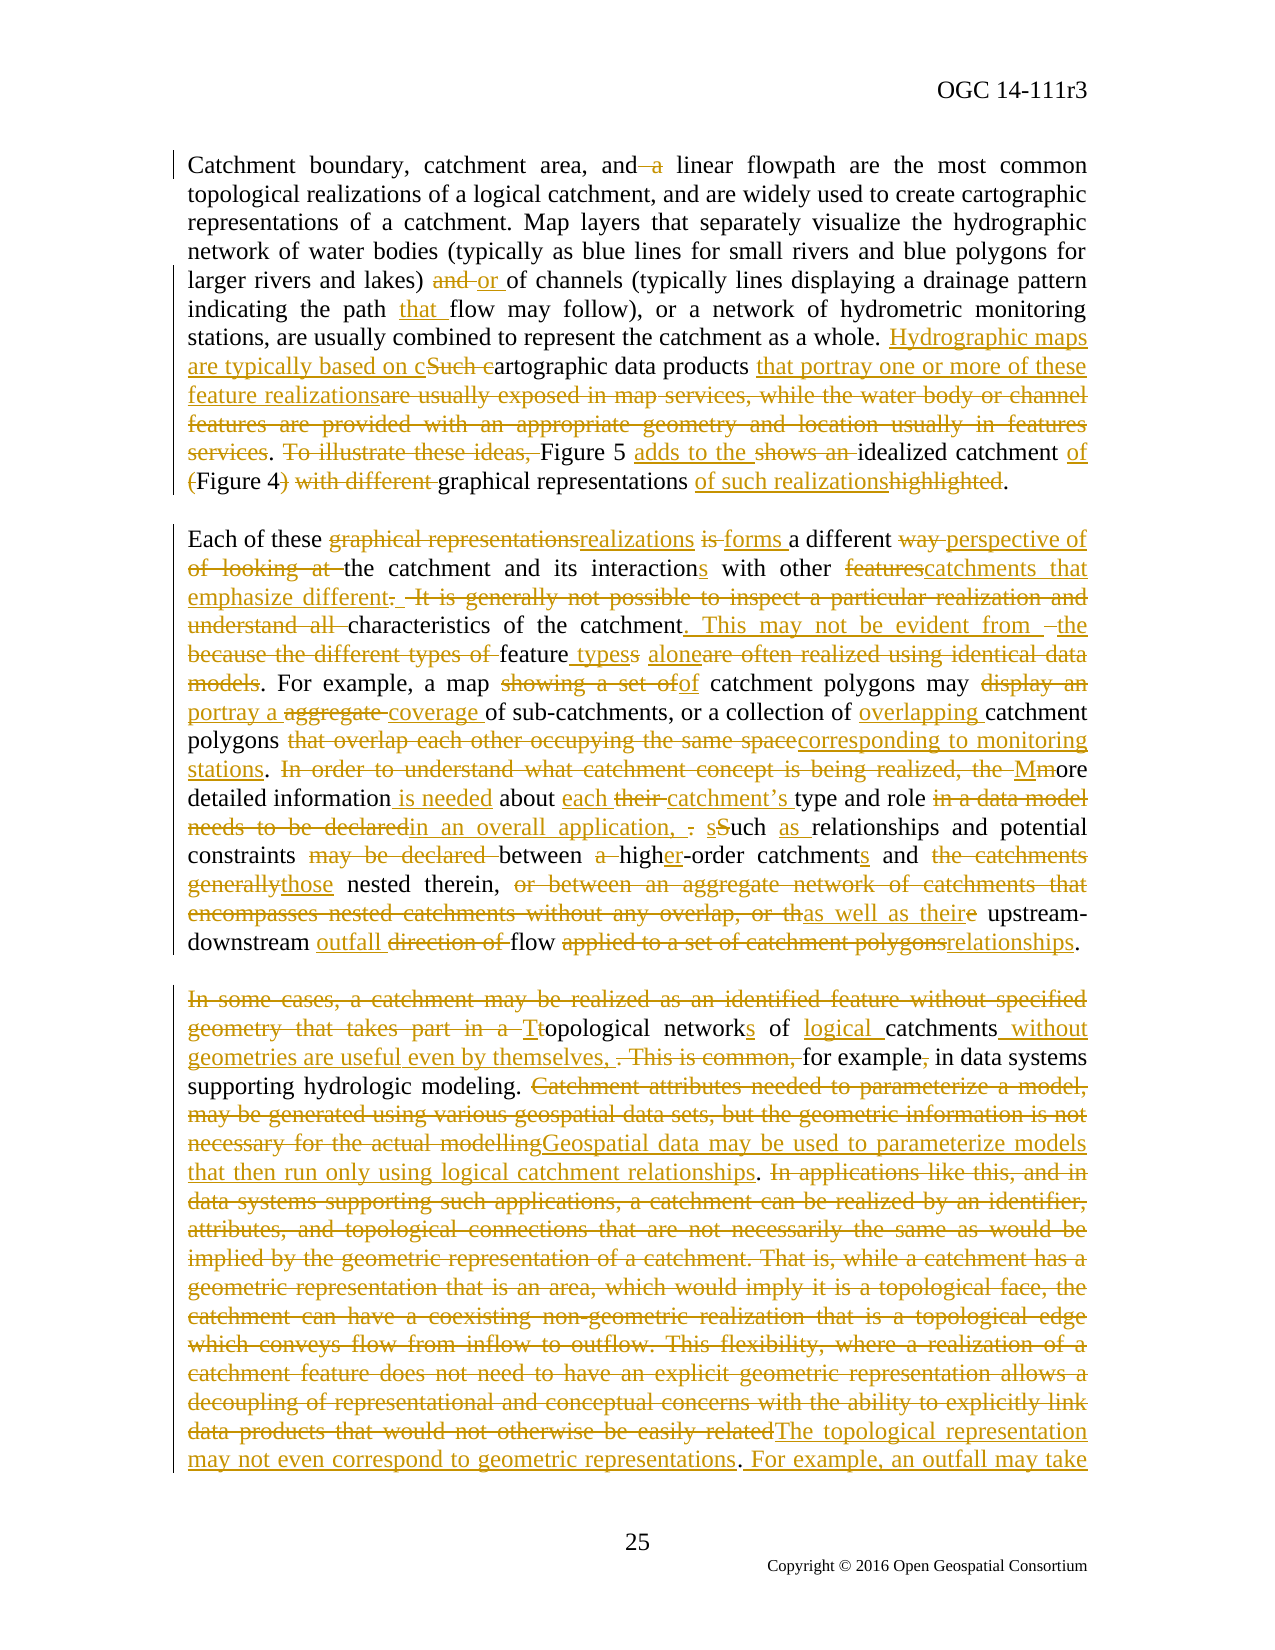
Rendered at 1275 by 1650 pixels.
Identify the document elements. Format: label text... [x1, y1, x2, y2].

text Each of these a different the catchment and its interaction with other characteristics of the catchmentfeature . For example, a map catchment polygons may of sub-catchments, or a collection of catchment polygons . ore detailed information about type and role uch relationships and potential constraints between high-order catchment and nested therein, upstream-downstream flow . [187, 524, 1087, 955]
text opological network of catchmentsfor example in data systems supporting hydrologic modeling. . . [187, 1375, 1087, 1403]
text opological network of catchmentsfor example in data systems supporting hydrologic modeling. . . [187, 1001, 1087, 1115]
text opological network of catchmentsfor example in data systems supporting hydrologic modeling. . . [187, 1317, 1087, 1345]
text opological network of catchmentsfor example in data systems supporting hydrologic modeling. . . [187, 1231, 1087, 1259]
text opological network of catchmentsfor example in data systems supporting hydrologic modeling. . . [187, 1260, 1087, 1288]
text opological network of catchmentsfor example in data systems supporting hydrologic modeling. . . [187, 1289, 1087, 1316]
text opological network of catchmentsfor example in data systems supporting hydrologic modeling. . . [187, 1404, 1087, 1473]
text opological network of catchmentsfor example in data systems supporting hydrologic modeling. . . [187, 984, 1087, 1000]
text opological network of catchmentsfor example in data systems supporting hydrologic modeling. . . [187, 1346, 1087, 1374]
text Catchment boundary, catchment area, and linear flowpath are the most common topological realizations of a logical catchment, and are widely used to create cartographic representations of a catchment. Map layers that separately visualize the hydrographic network of water bodies (typically as blue lines for small rivers and blue polygons for larger rivers and lakes) of channels (typically lines displaying a drainage pattern indicating the path flow may follow), or a network of hydrometric monitoring stations, are usually combined to represent the catchment as a whole. artographic data products . Figure 5 idealized catchment Figure 4 graphical representations . [187, 425, 1087, 495]
text opological network of catchmentsfor example in data systems supporting hydrologic modeling. . . [187, 1202, 1087, 1230]
text opological network of catchmentsfor example in data systems supporting hydrologic modeling. . . [187, 1116, 1087, 1201]
text Catchment boundary, catchment area, and linear flowpath are the most common topological realizations of a logical catchment, and are widely used to create cartographic representations of a catchment. Map layers that separately visualize the hydrographic network of water bodies (typically as blue lines for small rivers and blue polygons for larger rivers and lakes) of channels (typically lines displaying a drainage pattern indicating the path flow may follow), or a network of hydrometric monitoring stations, are usually combined to represent the catchment as a whole. artographic data products . Figure 5 idealized catchment Figure 4 graphical representations . [187, 150, 1087, 424]
